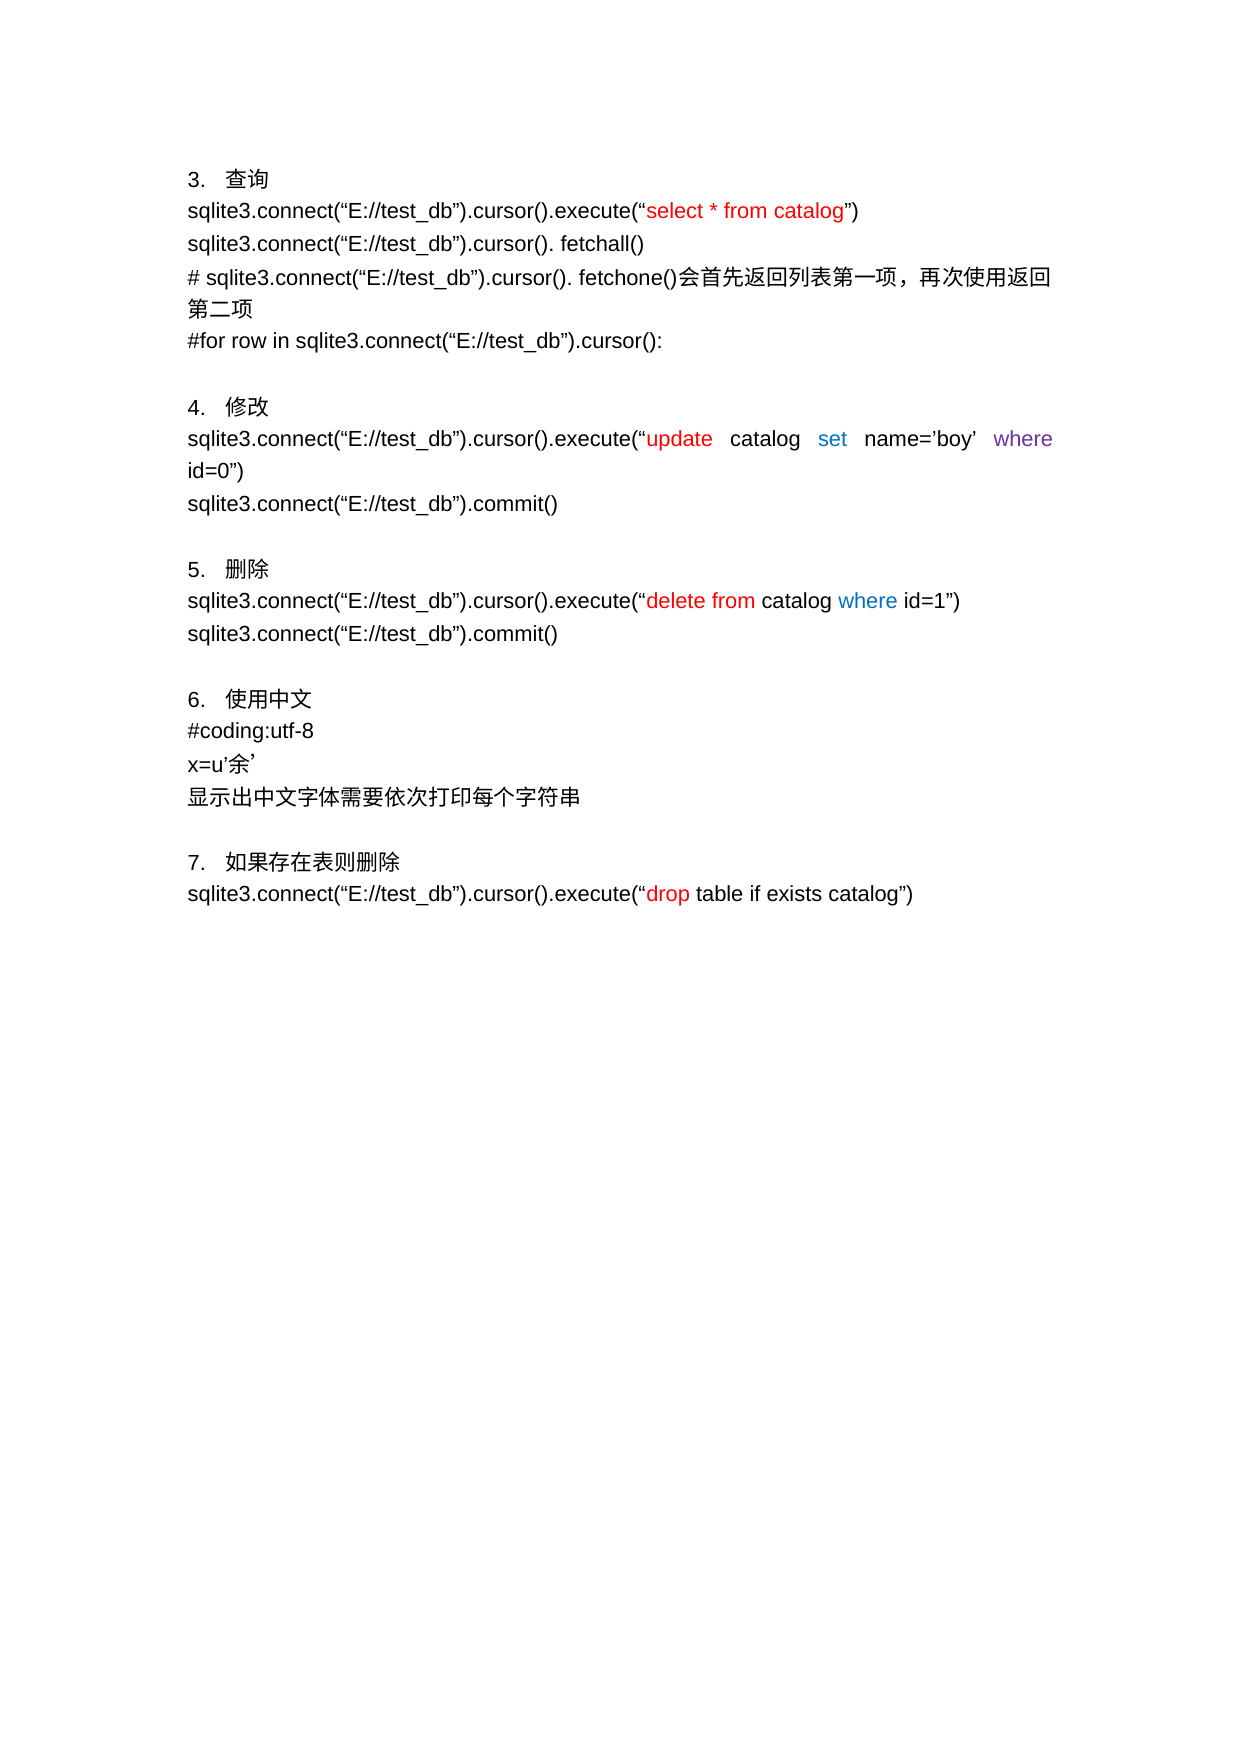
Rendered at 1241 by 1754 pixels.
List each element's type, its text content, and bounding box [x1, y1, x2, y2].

text #for row in sqlite3.connect(“E://test_db”).cursor(): [187, 324, 1053, 357]
text sqlite3.connect(“E://test_db”).cursor().execute(“update catalog set name=’boy’ where id=0”) [187, 422, 1053, 487]
text sqlite3.connect(“E://test_db”).cursor().execute(“select * from catalog”) [187, 194, 1053, 227]
text #coding:utf-8 [187, 714, 1053, 747]
text # sqlite3.connect(“E://test_db”).cursor(). fetchone()会首先返回列表第一项，再次使用返回第二项 [187, 259, 1053, 324]
text sqlite3.connect(“E://test_db”).commit() [187, 617, 1053, 649]
list 查询 [187, 162, 1053, 194]
text 显示出中文字体需要依次打印每个字符串 [187, 779, 1053, 812]
list 删除 [187, 552, 1053, 584]
text sqlite3.connect(“E://test_db”).cursor().execute(“delete from catalog where id=1”) [187, 584, 1053, 617]
text sqlite3.connect(“E://test_db”).cursor().execute(“drop table if exists catalog”) [187, 877, 1053, 909]
text sqlite3.connect(“E://test_db”).commit() [187, 487, 1053, 519]
list 修改 [187, 389, 1053, 422]
list 使用中文 [187, 682, 1053, 714]
text x=u’余’ [187, 747, 1053, 779]
text sqlite3.connect(“E://test_db”).cursor(). fetchall() [187, 227, 1053, 259]
list 如果存在表则删除 [187, 844, 1053, 877]
